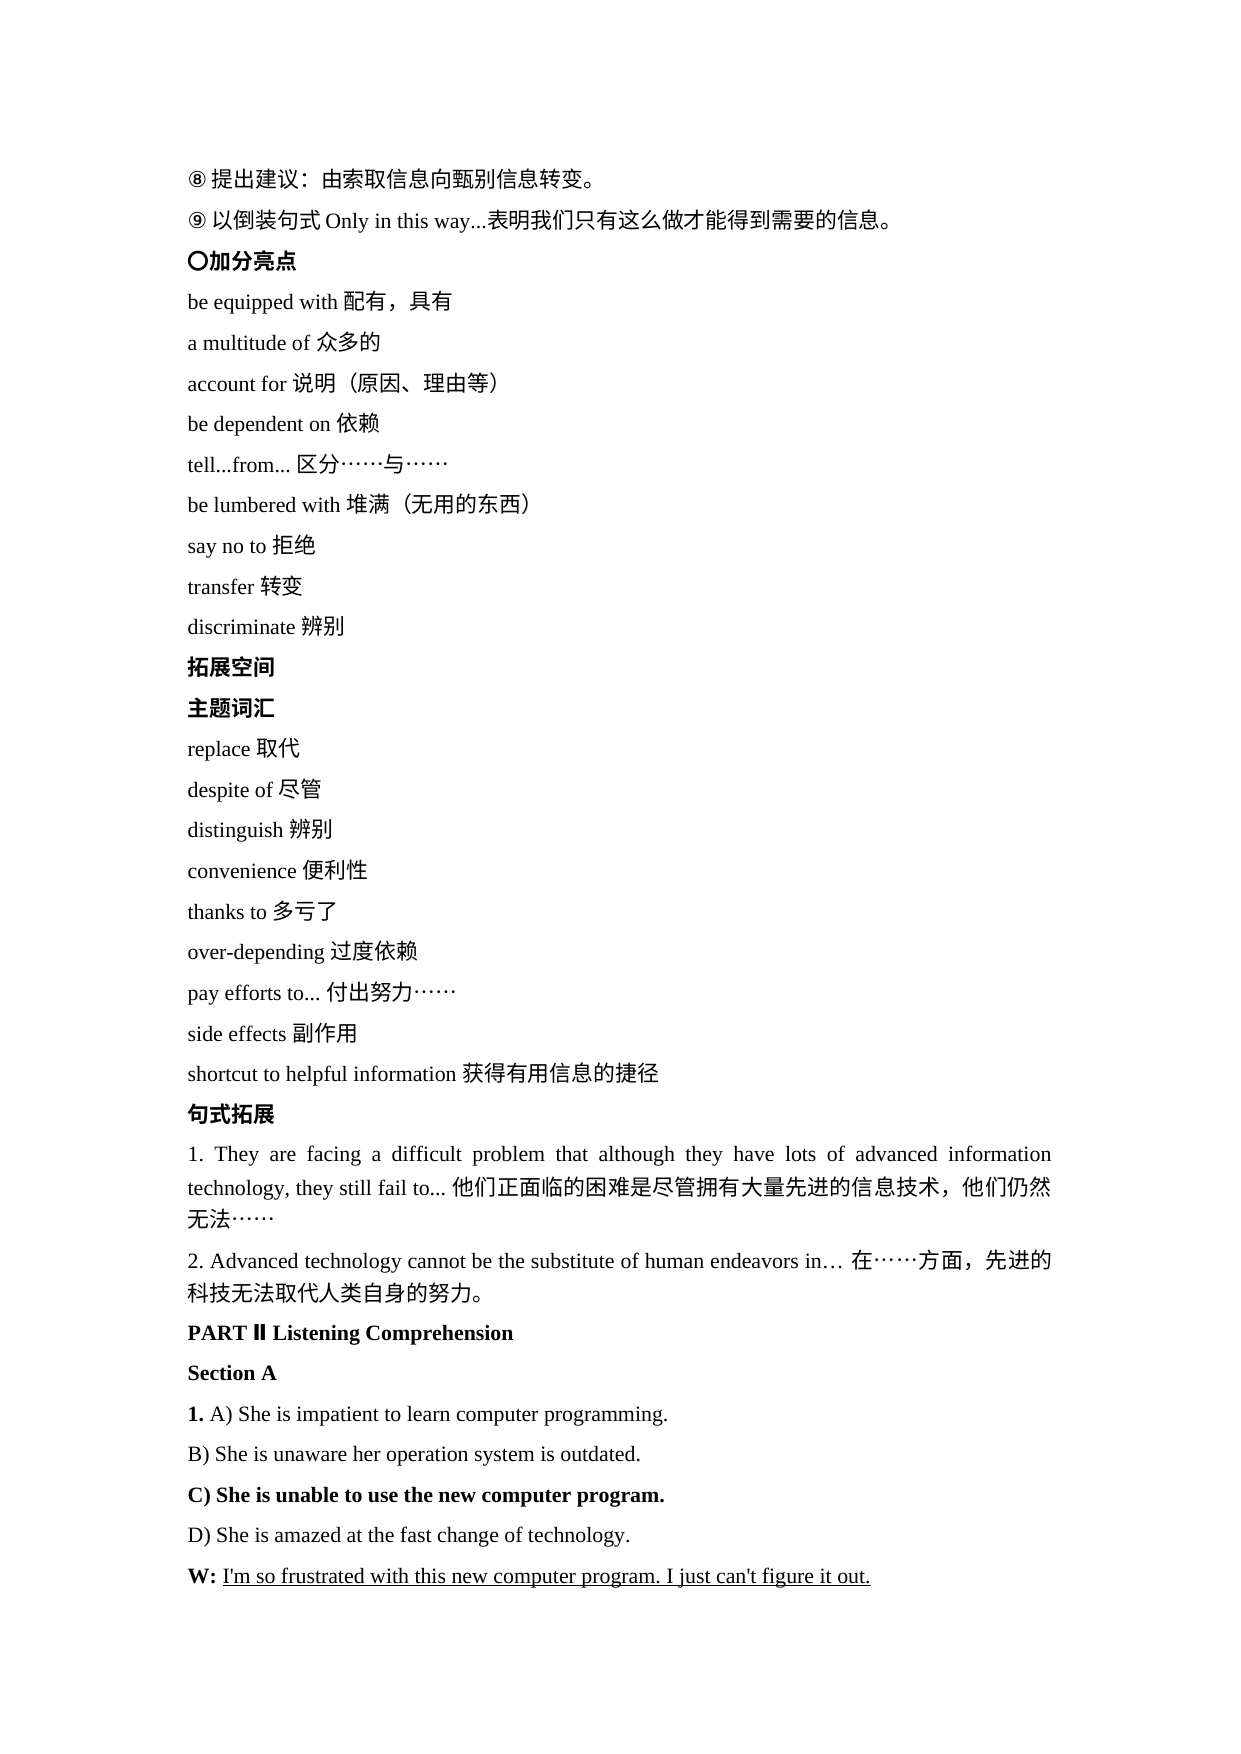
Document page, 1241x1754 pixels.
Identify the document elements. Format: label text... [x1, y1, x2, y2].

text transfer 转变 [187, 568, 1053, 601]
text 1. A) She is impatient to learn computer programming. [187, 1397, 1053, 1429]
text W: I'm so frustrated with this new computer program. I just can't figure it out. [187, 1559, 1053, 1592]
text discriminate 辨别 [187, 609, 1053, 641]
text convenience 便利性 [187, 853, 1053, 885]
text replace 取代 [187, 731, 1053, 763]
text say no to 拒绝 [187, 528, 1053, 560]
text 2. Advanced technology cannot be the substitute of human endeavors in… 在……方面，先进的科技无法取代人类自身的努力。 [187, 1243, 1053, 1308]
text over-depending 过度依赖 [187, 934, 1053, 966]
text C) She is unable to use the new computer program. [187, 1478, 1053, 1511]
text side effects 副作用 [187, 1015, 1053, 1048]
text 拓展空间 [187, 649, 1053, 682]
text distinguish 辨别 [187, 812, 1053, 844]
text 〇加分亮点 [187, 243, 1053, 276]
text ⑨以倒装句式Only in this way...表明我们只有这么做才能得到需要的信息。 [187, 203, 1053, 235]
text Section A [187, 1356, 1053, 1389]
text be dependent on 依赖 [187, 406, 1053, 438]
text 1. They are facing a difficult problem that although they have lots of advanced information technology, they still fail to... 他们正面临的困难是尽管拥有大量先进的信息技术，他们仍然无法…… [187, 1137, 1053, 1234]
text B) She is unaware her operation system is outdated. [187, 1438, 1053, 1470]
text 主题词汇 [187, 690, 1053, 723]
text thanks to 多亏了 [187, 893, 1053, 926]
text a multitude of 众多的 [187, 324, 1053, 357]
text ⑧提出建议：由索取信息向甄别信息转变。 [187, 162, 1053, 194]
text pay efforts to... 付出努力…… [187, 974, 1053, 1007]
text PART Ⅱ Listening Comprehension [187, 1316, 1053, 1348]
text shortcut to helpful information 获得有用信息的捷径 [187, 1056, 1053, 1088]
text despite of 尽管 [187, 771, 1053, 804]
text be lumbered with 堆满（无用的东西） [187, 487, 1053, 519]
text D) She is amazed at the fast change of technology. [187, 1519, 1053, 1551]
text account for 说明（原因、理由等） [187, 365, 1053, 398]
text be equipped with 配有，具有 [187, 284, 1053, 316]
text 句式拓展 [187, 1096, 1053, 1129]
text tell...from... 区分……与…… [187, 446, 1053, 479]
